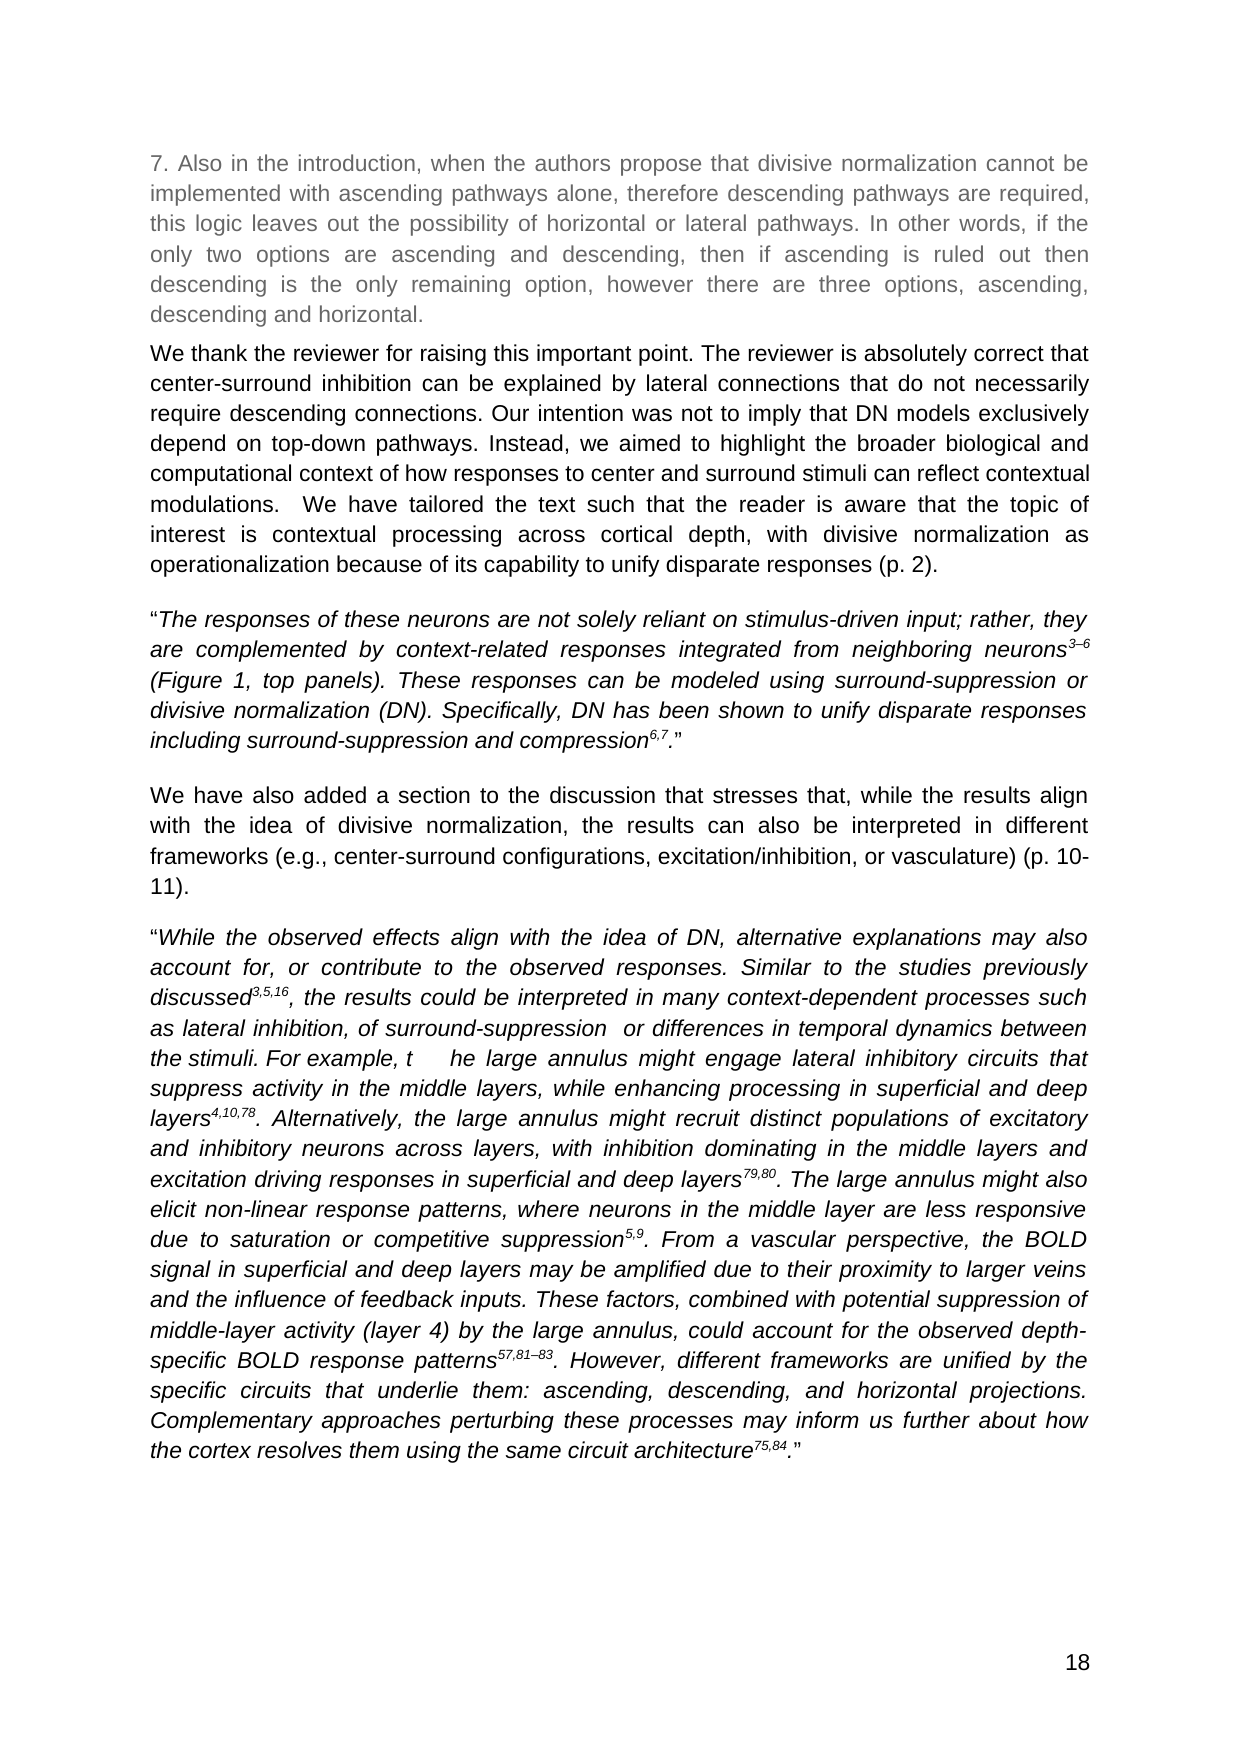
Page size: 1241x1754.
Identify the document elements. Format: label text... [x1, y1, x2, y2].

text We have also added a section to the discussion that stresses that, while the results align with the idea of divisive normalization, the results can also be interpreted in different frameworks (e.g., center-surround configurations, excitation/inhibition, or vasculature) (p. 10-11). [150, 782, 1090, 899]
text We thank the reviewer for raising this important point. The reviewer is absolutely correct that center-surround inhibition can be explained by lateral connections that do not necessarily require descending connections. Our intention was not to imply that DN models exclusively depend on top-down pathways. Instead, we aimed to highlight the broader biological and computational context of how responses to center and surround stimuli can reflect contextual modulations. We have tailored the text such that the reader is aware that the topic of interest is contextual processing across cortical depth, with divisive normalization as operationalization because of its capability to unify disparate responses (p. 2). [150, 339, 1090, 577]
subtitle 7. Also in the introduction, when the authors propose that divisive normalization cannot be implemented with ascending pathways alone, therefore descending pathways are required, this logic leaves out the possibility of horizontal or lateral pathways. In other words, if the only two options are ascending and descending, then if ascending is ruled out then descending is the only remaining option, however there are three options, ascending, descending and horizontal. [150, 150, 1090, 327]
text “While the observed effects align with the idea of DN, alternative explanations may also account for, or contribute to the observed responses. Similar to the studies previously discussed3,5,16, the results could be interpreted in many context-dependent processes such as lateral inhibition, of surround-suppression or differences in temporal dynamics between the stimuli. For example, t he large annulus might engage lateral inhibitory circuits that suppress activity in the middle layers, while enhancing processing in superficial and deep layers4,10,78. Alternatively, the large annulus might recruit distinct populations of excitatory and inhibitory neurons across layers, with inhibition dominating in the middle layers and excitation driving responses in superficial and deep layers79,80. The large annulus might also elicit non-linear response patterns, where neurons in the middle layer are less responsive due to saturation or competitive suppression5,9. From a vascular perspective, the BOLD signal in superficial and deep layers may be amplified due to their proximity to larger veins and the influence of feedback inputs. These factors, combined with potential suppression of middle-layer activity (layer 4) by the large annulus, could account for the observed depth-specific BOLD response patterns57,81–83. However, different frameworks are unified by the specific circuits that underlie them: ascending, descending, and horizontal projections. Complementary approaches perturbing these processes may inform us further about how the cortex resolves them using the same circuit architecture75,84.” [150, 924, 1090, 1464]
text “The responses of these neurons are not solely reliant on stimulus-driven input; rather, they are complemented by context-related responses integrated from neighboring neurons3–6 (Figure 1, top panels). These responses can be modeled using surround-suppression or divisive normalization (DN). Specifically, DN has been shown to unify disparate responses including surround-suppression and compression6,7.” [150, 606, 1090, 753]
